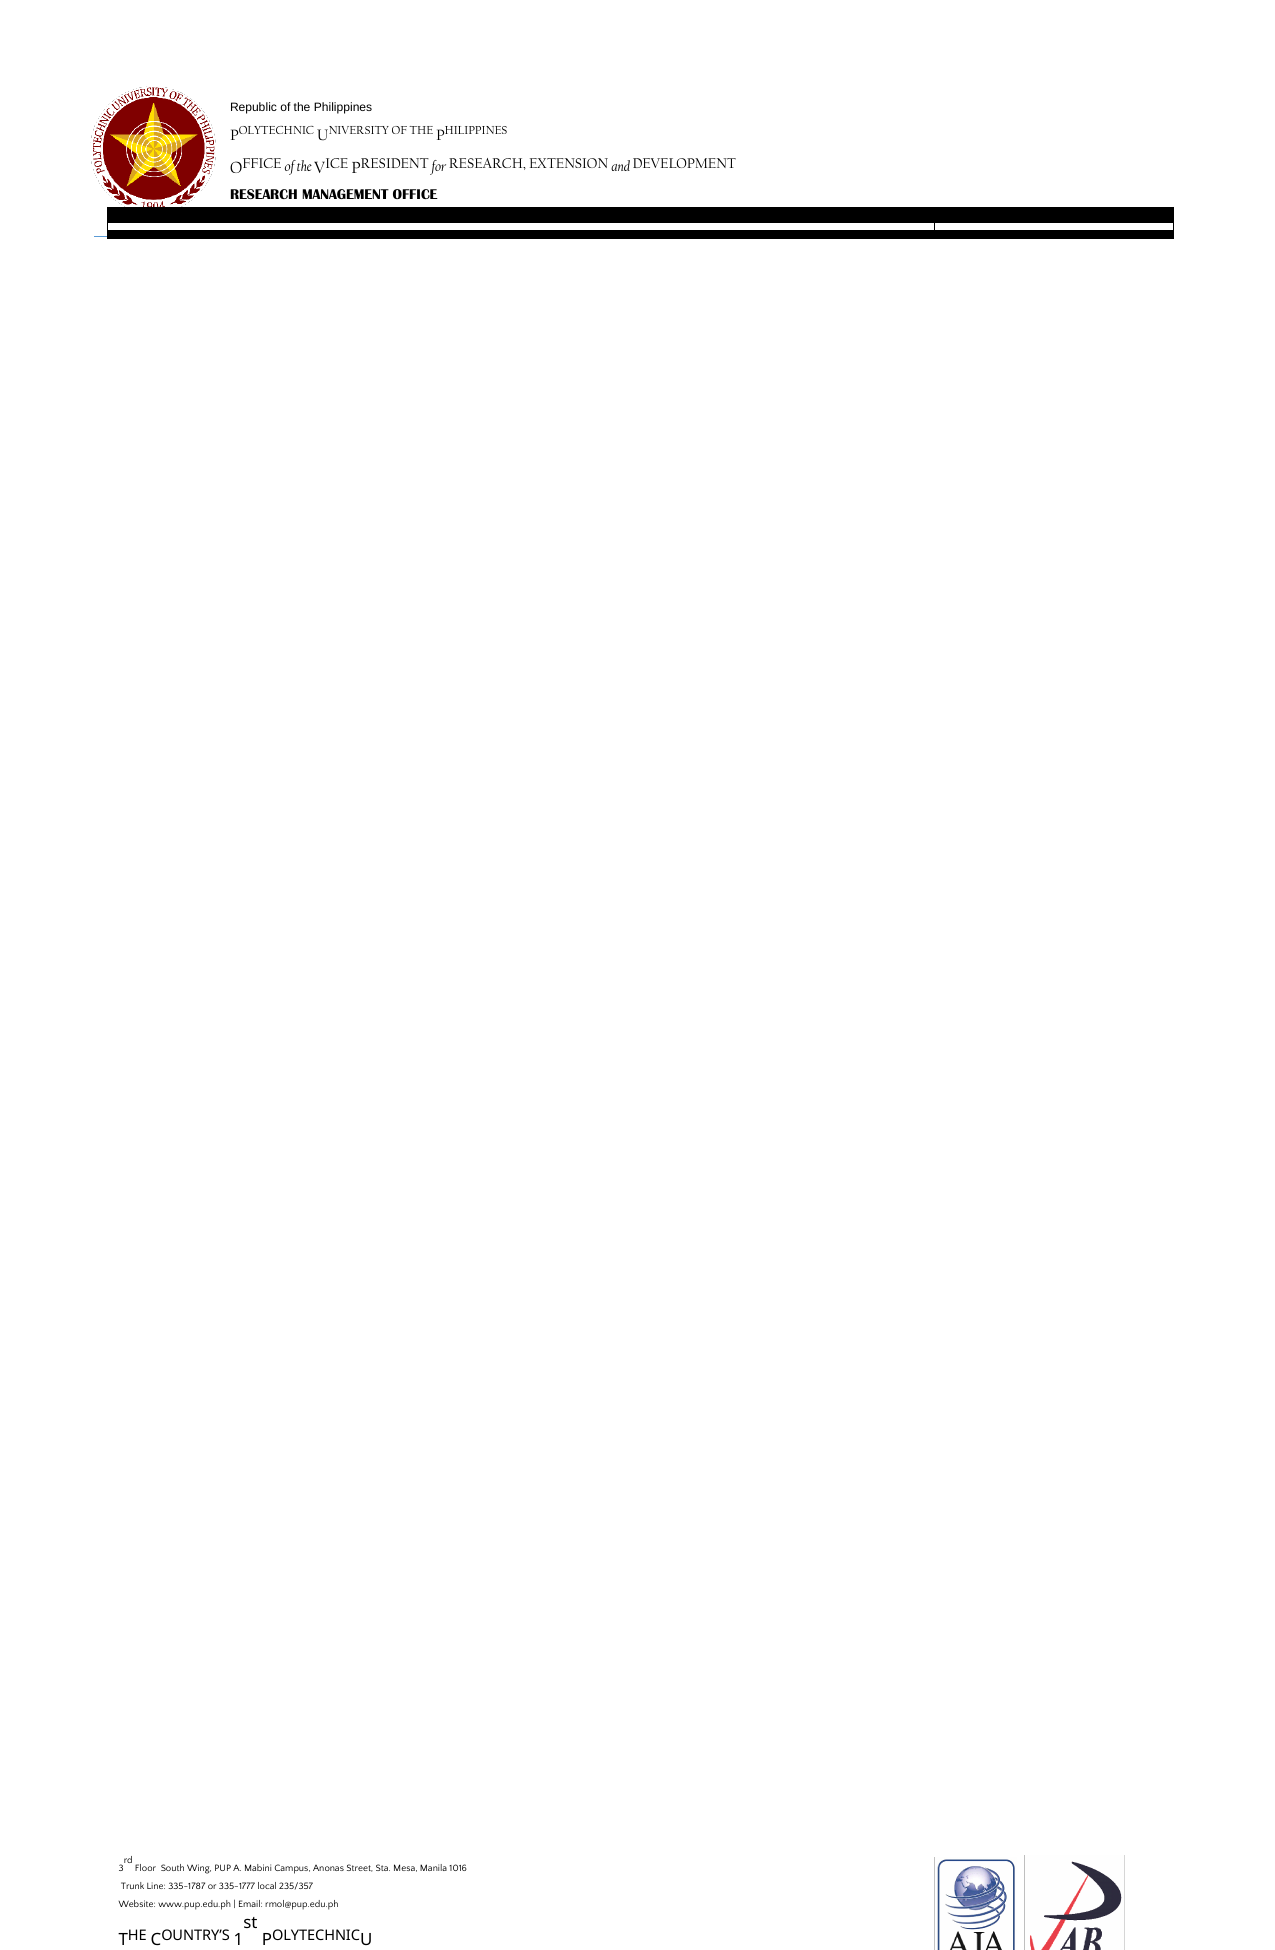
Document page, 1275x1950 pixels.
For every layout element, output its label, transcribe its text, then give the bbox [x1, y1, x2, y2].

table_cell [935, 223, 1173, 230]
picture [90, 86, 216, 213]
picture [912, 1855, 1147, 1950]
